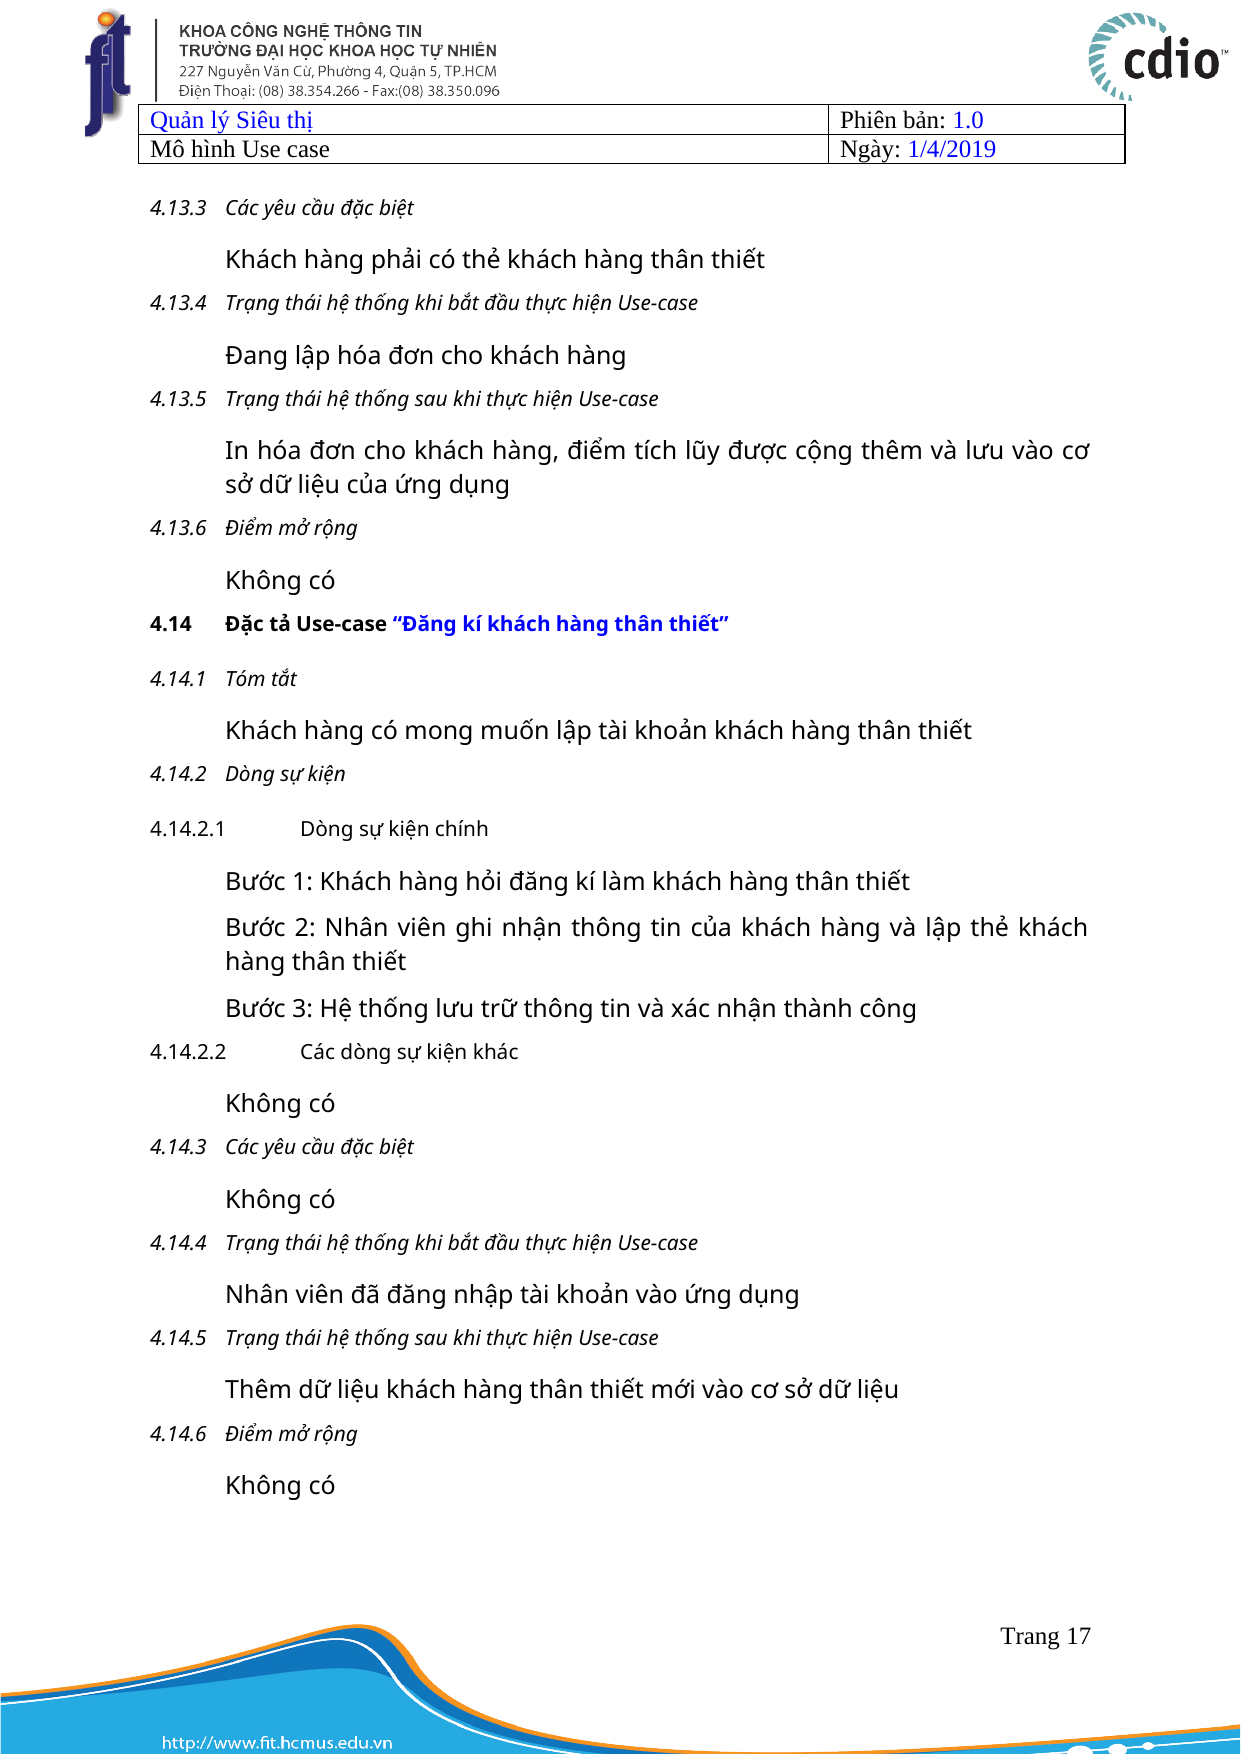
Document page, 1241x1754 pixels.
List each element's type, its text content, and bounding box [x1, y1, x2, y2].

subtitle Các yêu cầu đặc biệt [150, 1132, 1090, 1161]
subtitle Các yêu cầu đặc biệt [150, 193, 1090, 222]
picture [829, 135, 1124, 161]
picture [139, 135, 828, 161]
text Không có [225, 562, 1090, 596]
subtitle Đặc tả Use-case “Đăng kí khách hàng thân thiết” [150, 609, 1090, 637]
text Bước 2: Nhân viên ghi nhận thông tin của khách hàng và lập thẻ khách hàng thân thiết [225, 910, 1090, 978]
subtitle Trạng thái hệ thống sau khi thực hiện Use-case [150, 384, 1090, 412]
text Không có [225, 1468, 1090, 1502]
text Khách hàng phải có thẻ khách hàng thân thiết [225, 242, 1090, 276]
subtitle Tóm tắt [150, 664, 1090, 692]
subtitle Điểm mở rộng [150, 513, 1090, 542]
text Thêm dữ liệu khách hàng thân thiết mới vào cơ sở dữ liệu [225, 1372, 1090, 1406]
subtitle Dòng sự kiện [150, 759, 1090, 788]
subtitle Điểm mở rộng [150, 1419, 1090, 1447]
picture [139, 105, 828, 134]
text Không có [225, 1181, 1090, 1215]
subtitle Dòng sự kiện chính [150, 814, 1090, 843]
text Không có [225, 1086, 1090, 1120]
text Nhân viên đã đăng nhập tài khoản vào ứng dụng [225, 1277, 1090, 1311]
text Bước 1: Khách hàng hỏi đăng kí làm khách hàng thân thiết [225, 863, 1090, 897]
subtitle Các dòng sự kiện khác [150, 1037, 1090, 1066]
subtitle Trạng thái hệ thống sau khi thực hiện Use-case [150, 1323, 1090, 1352]
subtitle Trạng thái hệ thống khi bắt đầu thực hiện Use-case [150, 288, 1090, 317]
text In hóa đơn cho khách hàng, điểm tích lũy được cộng thêm và lưu vào cơ sở dữ liệu của ứng dụng [225, 433, 1090, 501]
text Đang lập hóa đơn cho khách hàng [225, 337, 1090, 371]
picture [0, 1621, 1241, 1754]
text Bước 3: Hệ thống lưu trữ thông tin và xác nhận thành công [225, 991, 1090, 1024]
picture [61, 1, 1241, 161]
text Khách hàng có mong muốn lập tài khoản khách hàng thân thiết [225, 713, 1090, 747]
picture [829, 105, 1124, 134]
subtitle Trạng thái hệ thống khi bắt đầu thực hiện Use-case [150, 1228, 1090, 1256]
